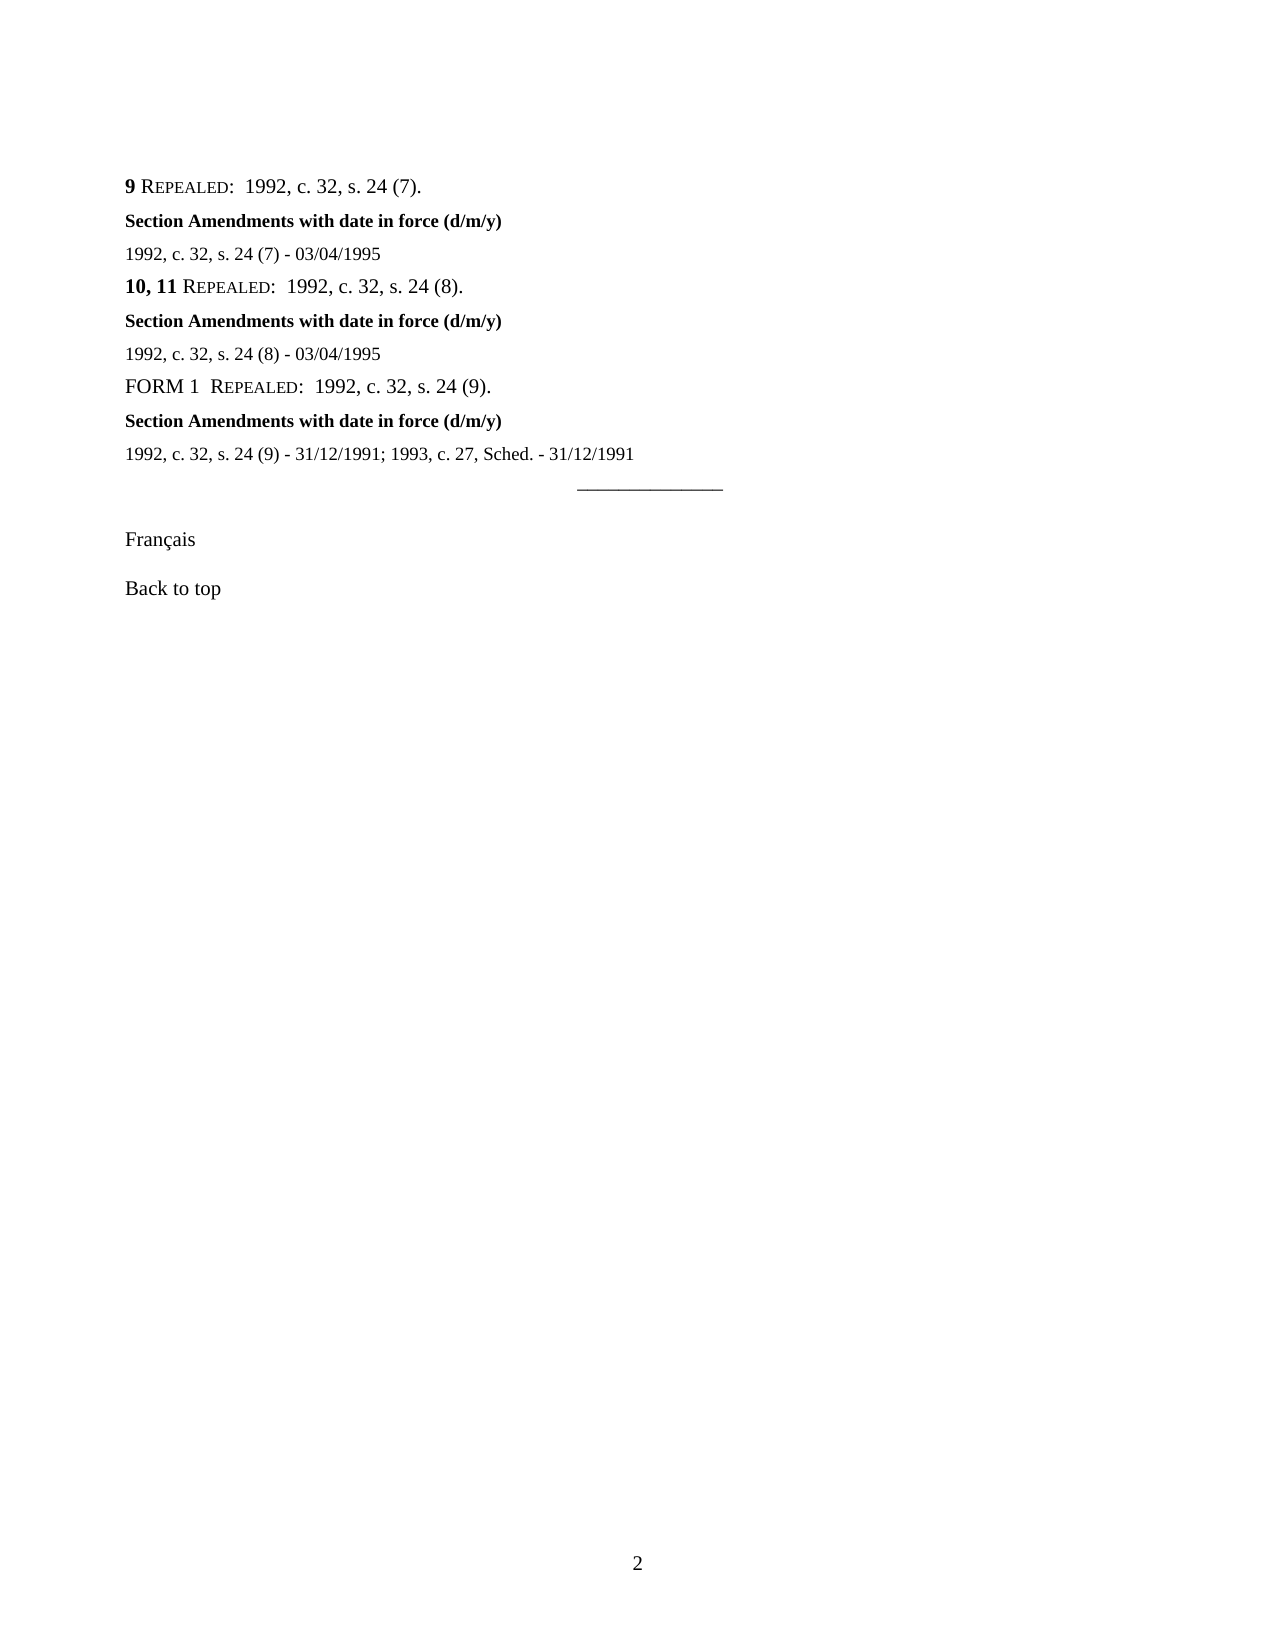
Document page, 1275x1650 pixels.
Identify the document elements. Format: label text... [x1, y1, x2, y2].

text Section Amendments with date in force (d/m/y) [125, 310, 1175, 332]
text Back to top [125, 575, 1175, 599]
text Français [125, 527, 1175, 551]
text 1992, c. 32, s. 24 (8) - 03/04/1995 [125, 343, 1175, 365]
text 9 Repealed: 1992, c. 32, s. 24 (7). [125, 175, 1175, 198]
text Section Amendments with date in force (d/m/y) [125, 410, 1175, 432]
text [125, 210, 1175, 232]
text 10, 11 Repealed: 1992, c. 32, s. 24 (8). [125, 275, 1175, 298]
text FORM 1 Repealed: 1992, c. 32, s. 24 (9). [125, 375, 1175, 398]
text 1992, c. 32, s. 24 (7) - 03/04/1995 [125, 243, 1175, 265]
text ______________ [125, 471, 1175, 493]
text 1992, c. 32, s. 24 (9) - 31/12/1991; 1993, c. 27, Sched. - 31/12/1991 [125, 443, 1175, 465]
